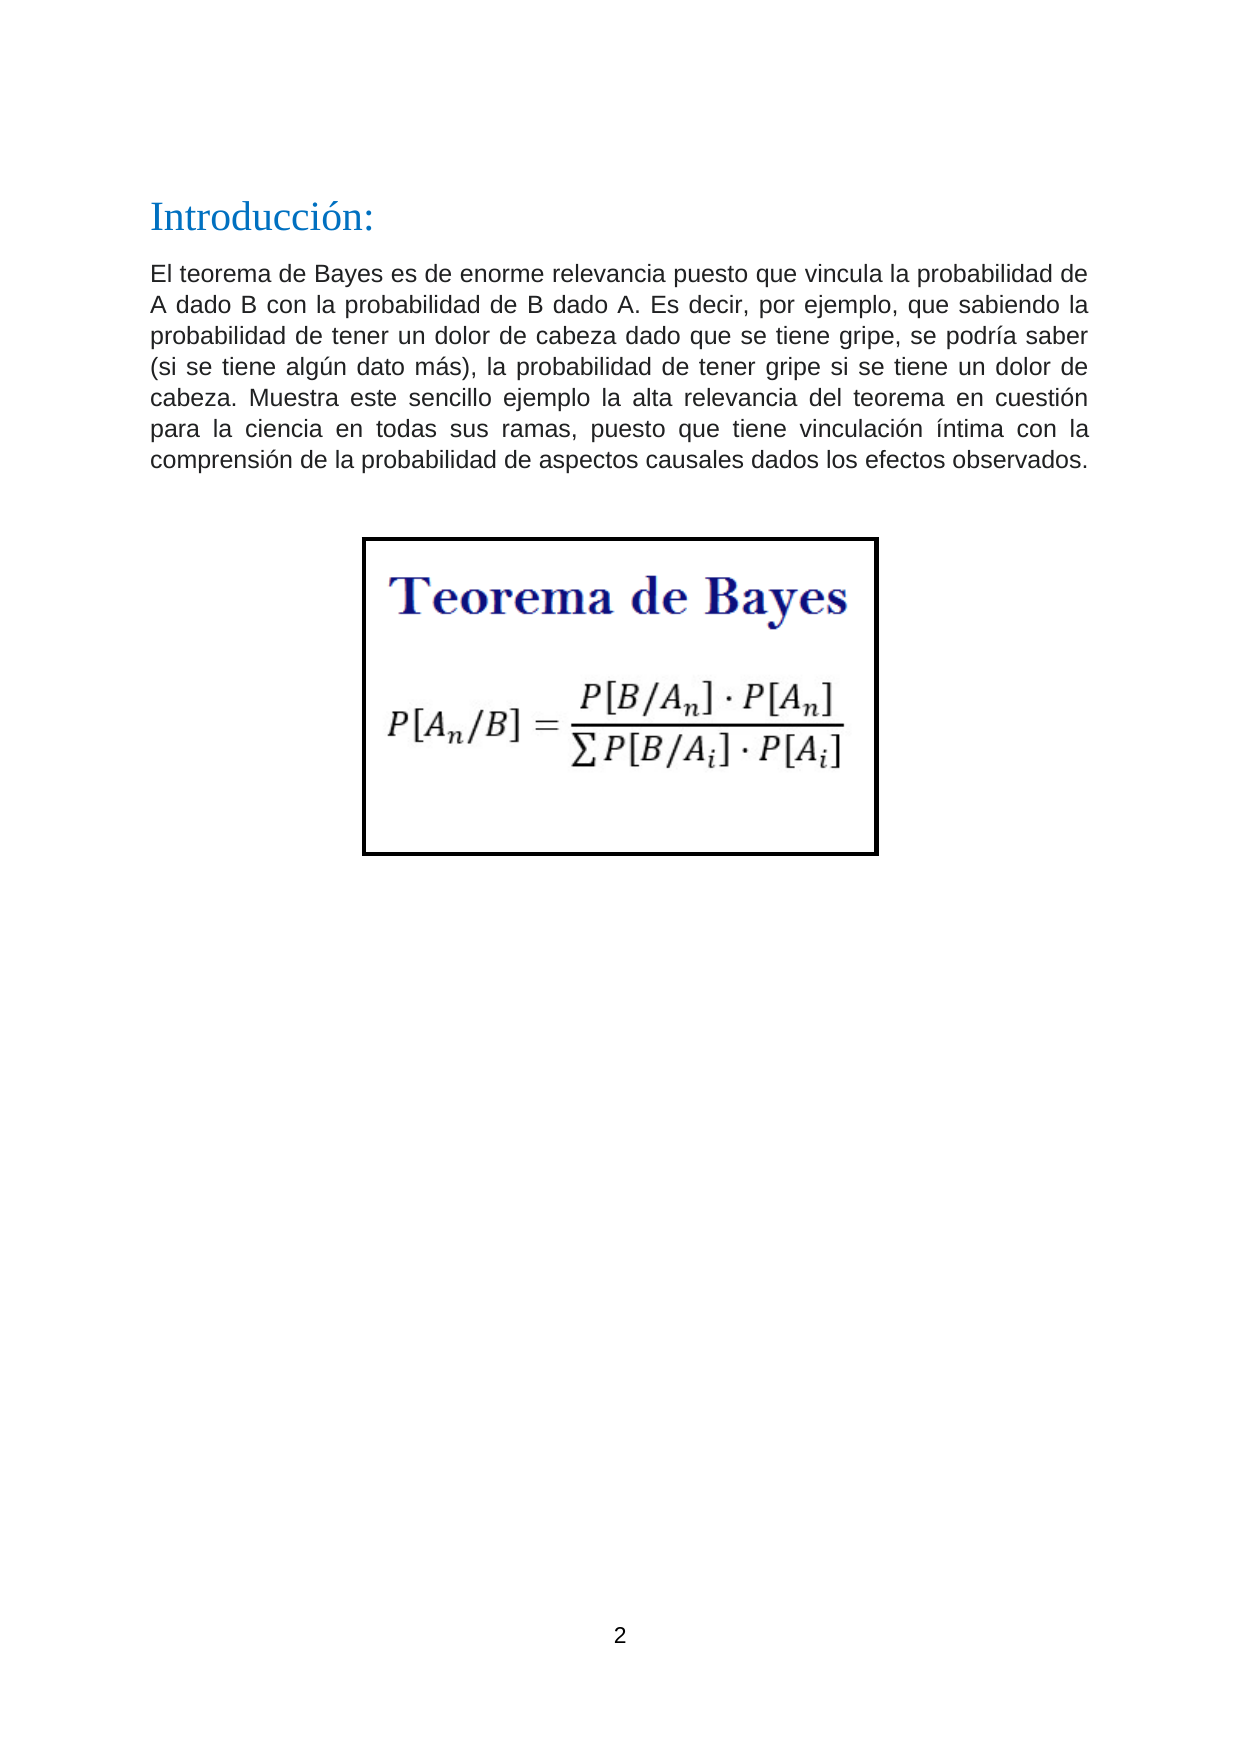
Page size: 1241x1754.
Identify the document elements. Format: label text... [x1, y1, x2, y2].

picture [366, 541, 874, 852]
subtitle Introducción: [150, 192, 1090, 239]
